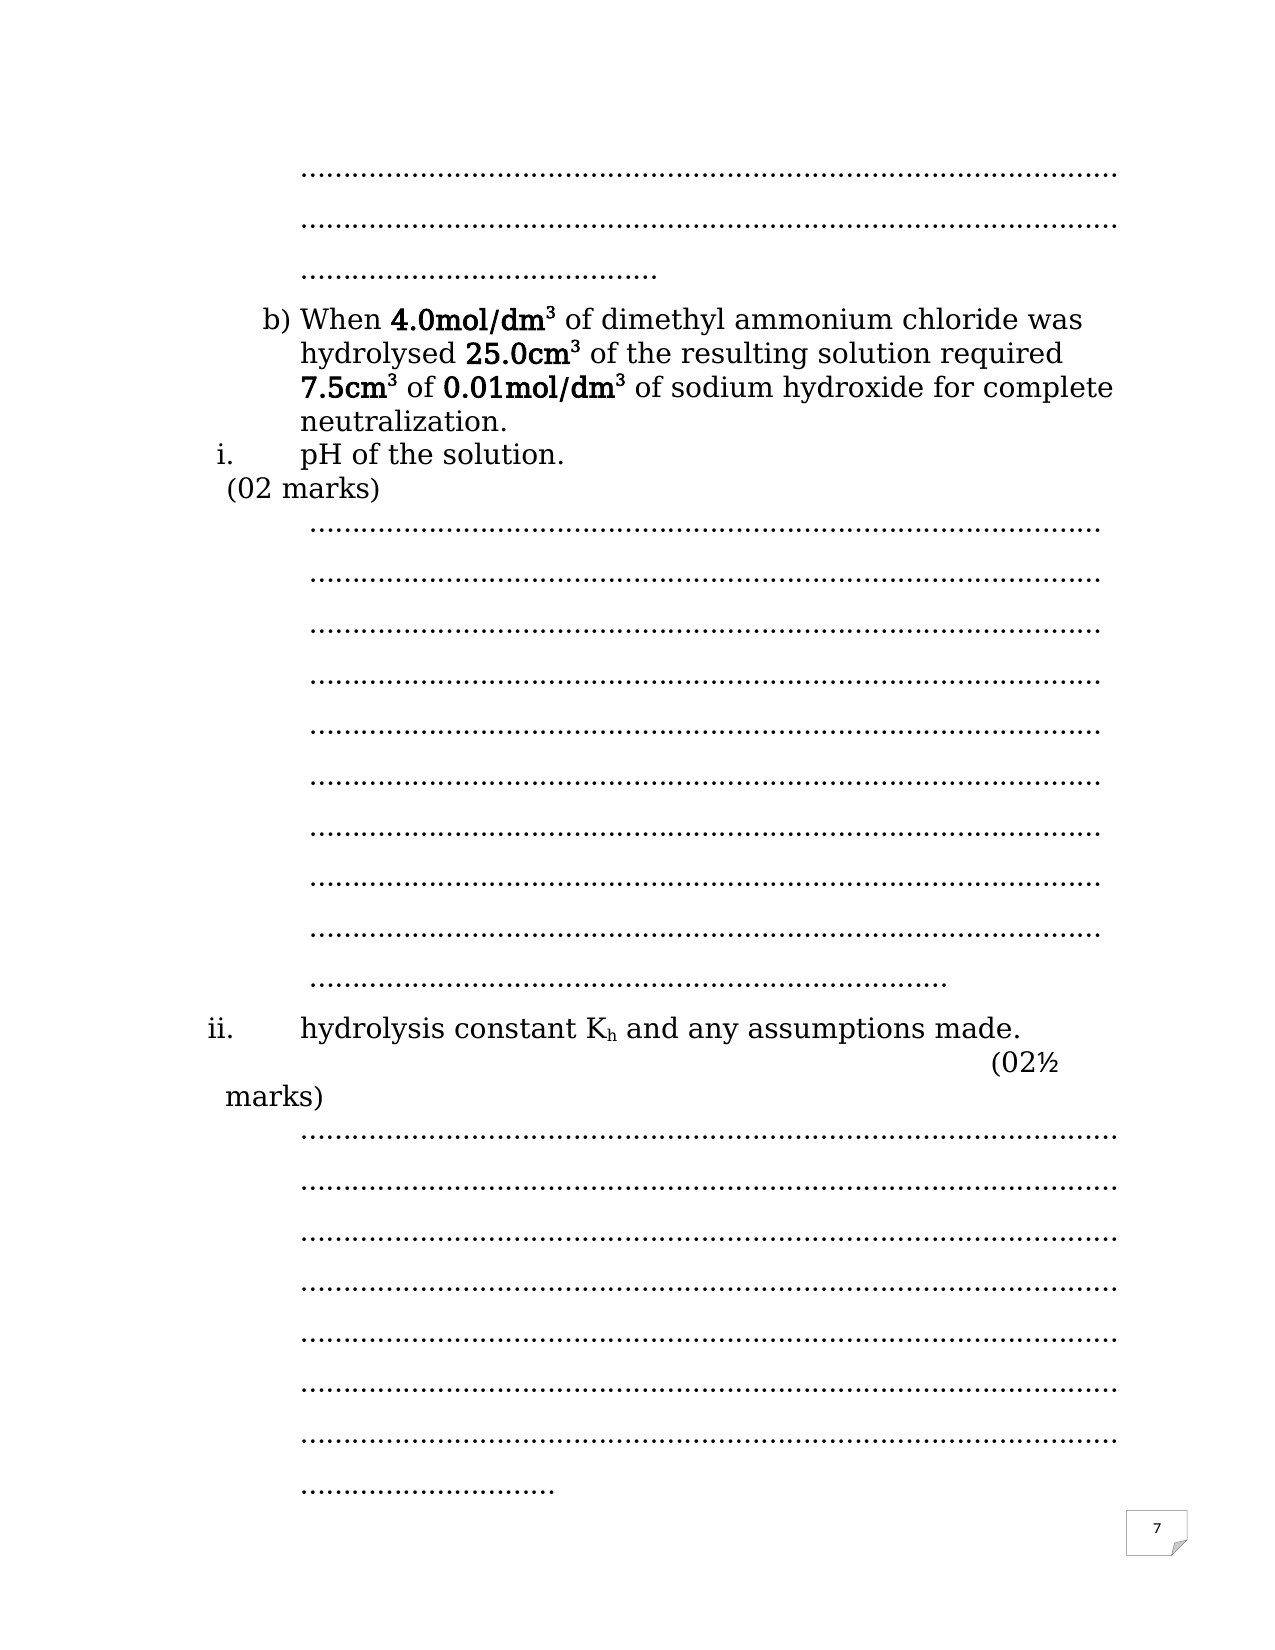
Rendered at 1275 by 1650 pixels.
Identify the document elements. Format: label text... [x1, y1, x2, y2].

list ………………………………………………………………………………………………………………………………………………………………………………………………………………………………………………………………………………………………………………………………………………………………………………………………………………………………………………………………………………………………………………………………………………………………………………………………………………………………………………………………………………………………………………………………………………………………………………………………………………………………………… [309, 504, 1125, 994]
list ……………………………………………………………………………………………………………………………………………………………………………………………………………………………………………………………………………………………………………………………………………………………………………………………………………………………………………………………………………………………………………………………………………………………………………………………………………………………………………… [300, 1112, 1125, 1500]
list ……………………………………………………………………………………………………………………………………………………………………………………………………………… [300, 150, 1125, 285]
list When 4.0mol/dm3 of dimethyl ammonium chloride was hydrolysed 25.0cm3 of the resulting solution required 7.5cm3 of 0.01mol/dm3 of sodium hydroxide for complete neutralization. [262, 302, 1125, 437]
list pH of the solution. (02 marks) [225, 437, 1125, 504]
list hydrolysis constant Kh and any assumptions made. (02½ marks) [225, 1011, 1125, 1112]
